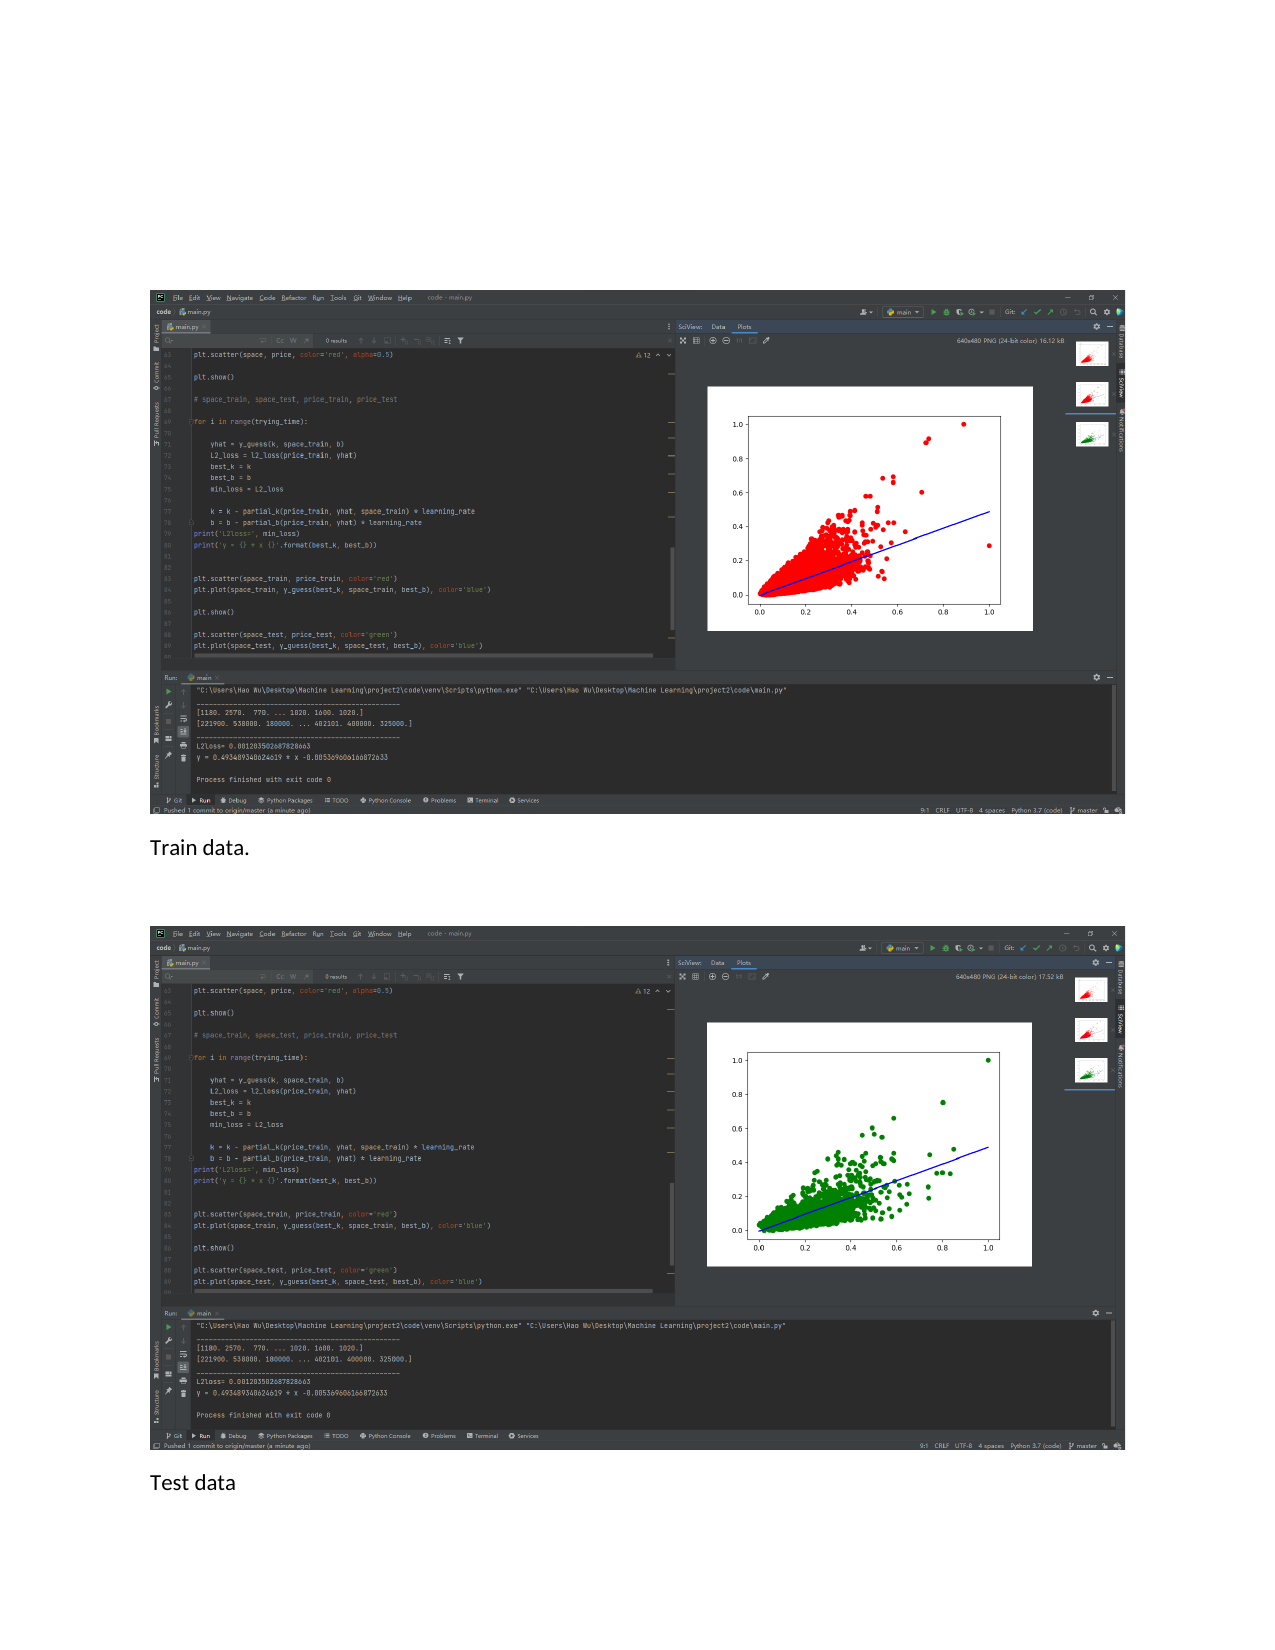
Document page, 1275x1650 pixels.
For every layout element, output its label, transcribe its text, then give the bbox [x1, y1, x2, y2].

text Test data [150, 1468, 1125, 1496]
picture [150, 290, 1125, 814]
text Train data. [150, 833, 1125, 861]
picture [150, 926, 1125, 1450]
